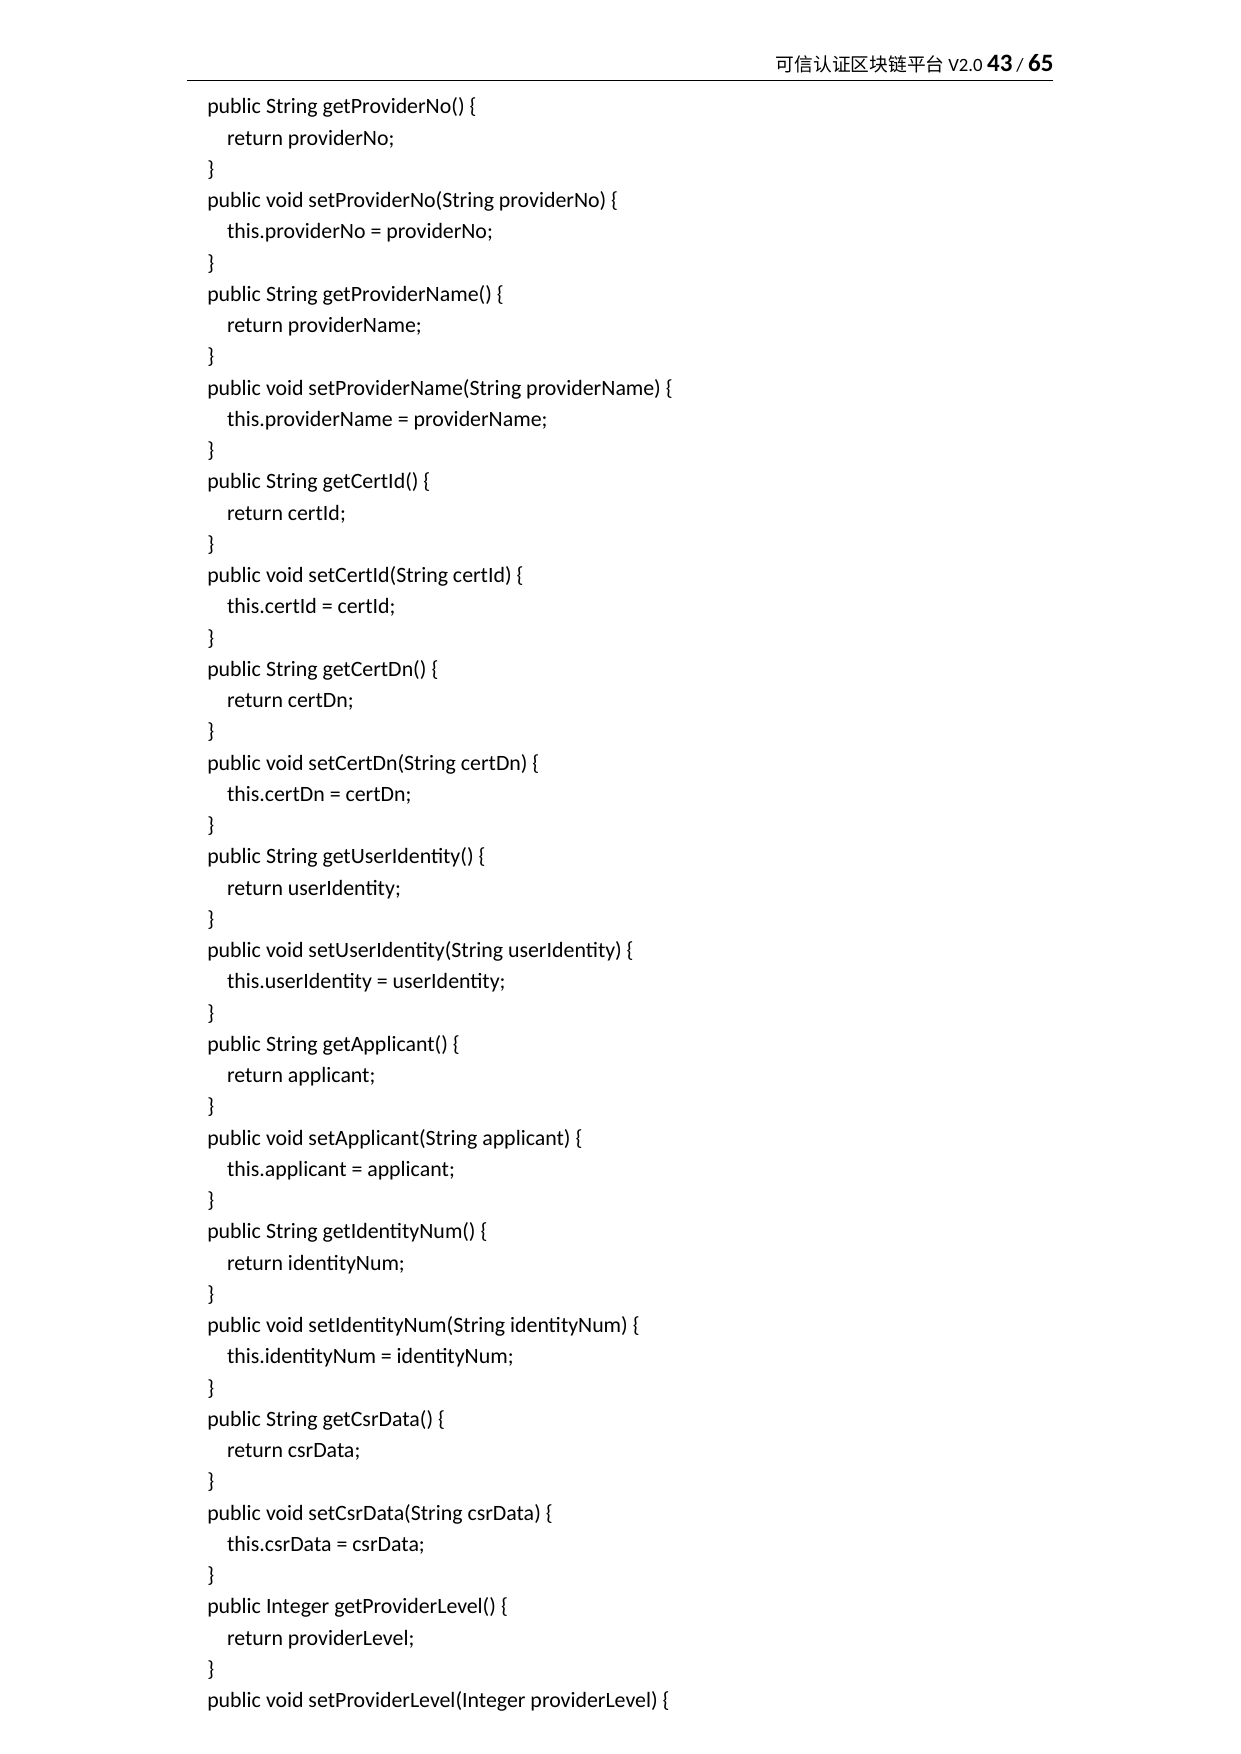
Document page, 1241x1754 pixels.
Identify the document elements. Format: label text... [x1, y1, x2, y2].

text public String getApplicant() { [187, 1028, 1053, 1059]
text return providerName; [187, 309, 1053, 340]
text public String getCsrData() { [187, 1403, 1053, 1434]
text } [187, 1465, 1053, 1497]
text } [187, 434, 1053, 465]
text public void setProviderNo(String providerNo) { [187, 184, 1053, 215]
text this.providerName = providerName; [187, 403, 1053, 434]
text } [187, 1278, 1053, 1309]
text } [187, 715, 1053, 747]
text return providerNo; [187, 122, 1053, 153]
text } [187, 903, 1053, 934]
text return userIdentity; [187, 872, 1053, 903]
text } [187, 1184, 1053, 1215]
text public String getIdentityNum() { [187, 1215, 1053, 1247]
text this.certId = certId; [187, 590, 1053, 622]
text this.providerNo = providerNo; [187, 215, 1053, 247]
text public void setProviderLevel(Integer providerLevel) { [187, 1684, 1053, 1715]
text } [187, 997, 1053, 1028]
text } [187, 622, 1053, 653]
text } [187, 528, 1053, 559]
text public Integer getProviderLevel() { [187, 1590, 1053, 1622]
text } [187, 809, 1053, 840]
text this.userIdentity = userIdentity; [187, 965, 1053, 997]
text } [187, 153, 1053, 184]
text public void setCertDn(String certDn) { [187, 747, 1053, 778]
text return certDn; [187, 684, 1053, 715]
text return certId; [187, 497, 1053, 528]
text public void setApplicant(String applicant) { [187, 1122, 1053, 1153]
text this.certDn = certDn; [187, 778, 1053, 809]
text public String getProviderNo() { [187, 90, 1053, 122]
text } [187, 1090, 1053, 1122]
text return identityNum; [187, 1247, 1053, 1278]
text public String getCertId() { [187, 465, 1053, 497]
text return applicant; [187, 1059, 1053, 1090]
text } [187, 1653, 1053, 1684]
text return csrData; [187, 1434, 1053, 1465]
text public String getProviderName() { [187, 278, 1053, 309]
text } [187, 340, 1053, 372]
text this.applicant = applicant; [187, 1153, 1053, 1184]
text } [187, 247, 1053, 278]
text public String getUserIdentity() { [187, 840, 1053, 872]
text public void setProviderName(String providerName) { [187, 372, 1053, 403]
text public String getCertDn() { [187, 653, 1053, 684]
text public void setCertId(String certId) { [187, 559, 1053, 590]
text } [187, 1559, 1053, 1590]
text return providerLevel; [187, 1622, 1053, 1653]
text } [187, 1372, 1053, 1403]
text this.csrData = csrData; [187, 1528, 1053, 1559]
text public void setIdentityNum(String identityNum) { [187, 1309, 1053, 1340]
text public void setCsrData(String csrData) { [187, 1497, 1053, 1528]
text public void setUserIdentity(String userIdentity) { [187, 934, 1053, 965]
text this.identityNum = identityNum; [187, 1340, 1053, 1372]
